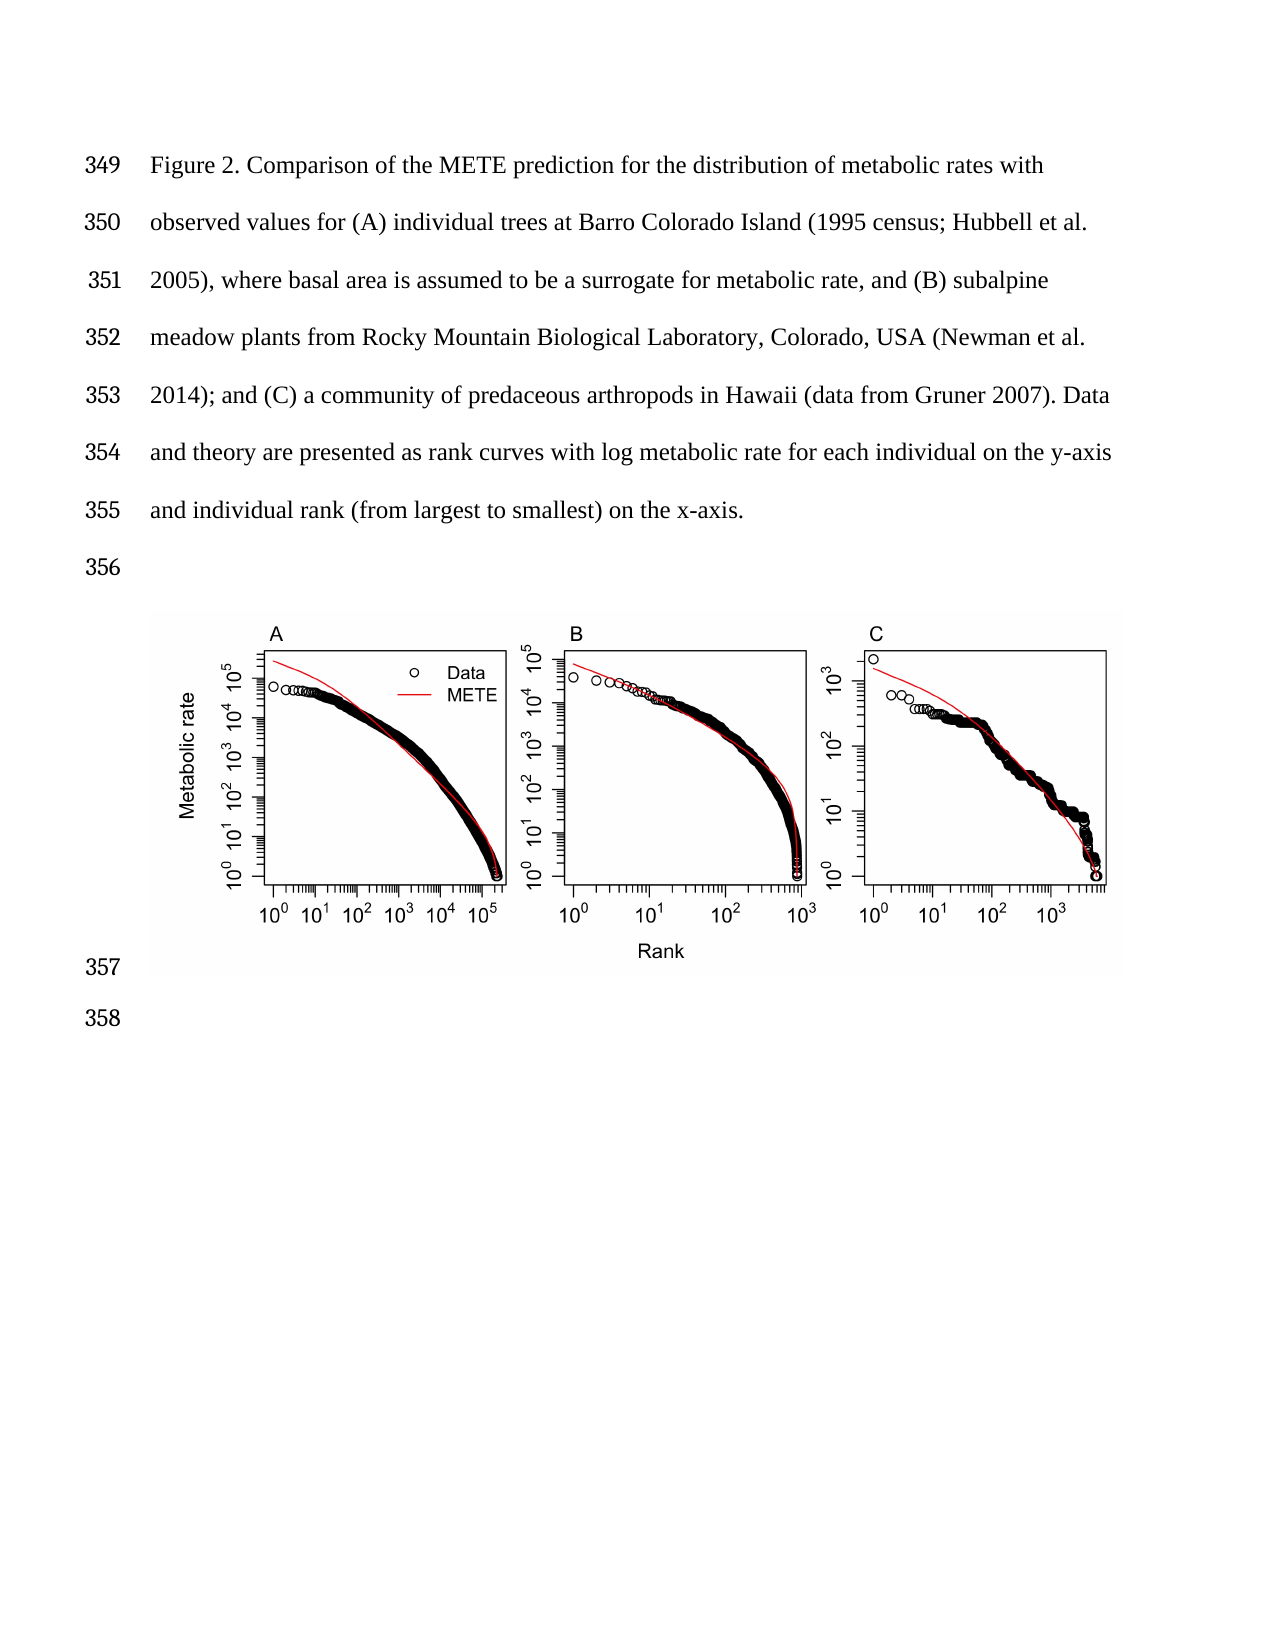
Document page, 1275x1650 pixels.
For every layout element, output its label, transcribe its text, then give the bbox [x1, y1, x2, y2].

text Figure 2. Comparison of the METE prediction for the distribution of metabolic rates with observed values for (A) individual trees at Barro Colorado Island (1995 census; Hubbell et al. 2005), where basal area is assumed to be a surrogate for metabolic rate, and (B) subalpine meadow plants from Rocky Mountain Biological Laboratory, Colorado, USA (Newman et al. 2014); and (C) a community of predaceous arthropods in Hawaii (data from Gruner 2007). Data and theory are presented as rank curves with log metabolic rate for each individual on the y-axis and individual rank (from largest to smallest) on the x-axis. [150, 150, 1125, 524]
picture [150, 610, 1123, 975]
